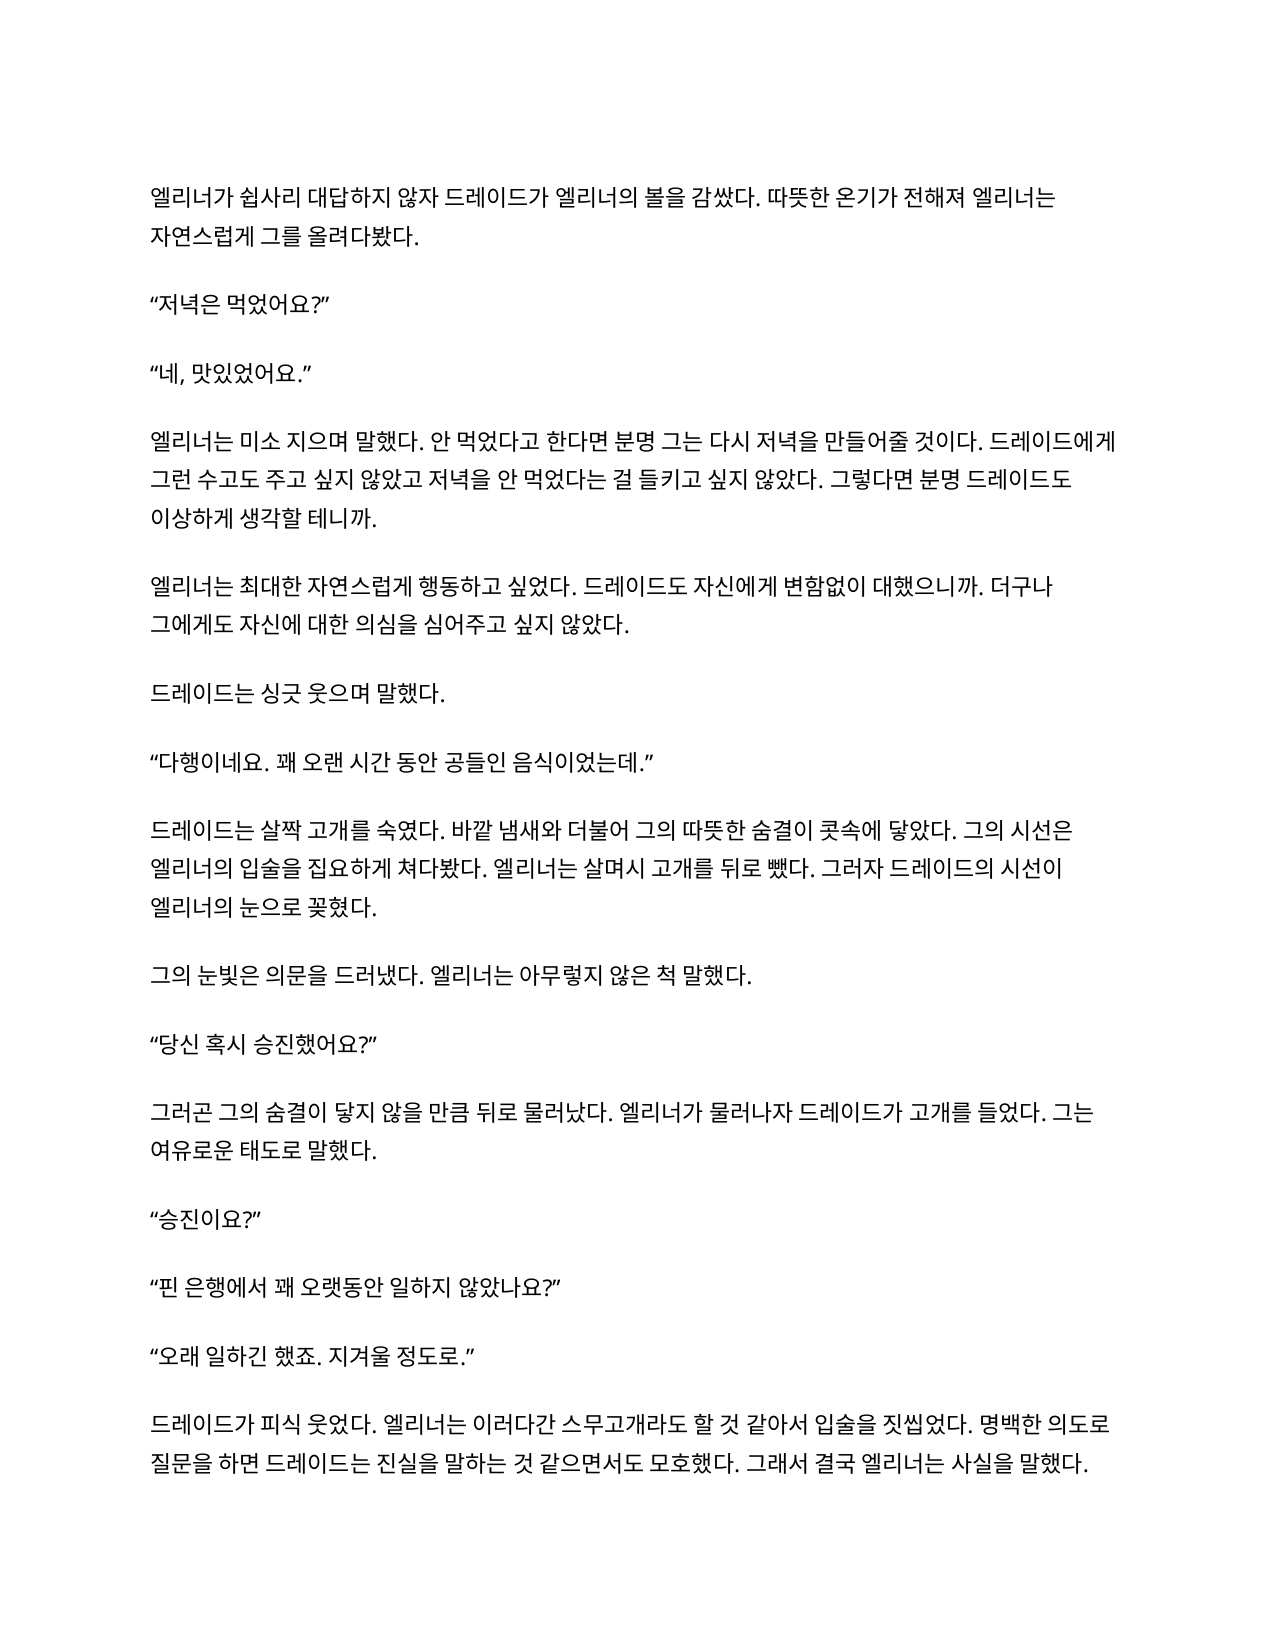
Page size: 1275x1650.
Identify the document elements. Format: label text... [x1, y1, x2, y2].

text 엘리너가 쉽사리 대답하지 않자 드레이드가 엘리너의 볼을 감쌌다. 따뜻한 온기가 전해져 엘리너는 자연스럽게 그를 올려다봤다. [150, 180, 1125, 252]
text 드레이드는 싱긋 웃으며 말했다. [150, 676, 1125, 709]
text 드레이드는 살짝 고개를 숙였다. 바깥 냄새와 더불어 그의 따뜻한 숨결이 콧속에 닿았다. 그의 시선은 엘리너의 입술을 집요하게 쳐다봤다. 엘리너는 살며시 고개를 뒤로 뺐다. 그러자 드레이드의 시선이 엘리너의 눈으로 꽂혔다. [150, 813, 1125, 923]
text “네, 맛있었어요.” [150, 356, 1125, 389]
text “오래 일하긴 했죠. 지겨울 정도로.” [150, 1339, 1125, 1372]
text 그의 눈빛은 의문을 드러냈다. 엘리너는 아무렇지 않은 척 말했다. [150, 958, 1125, 991]
text 엘리너는 미소 지으며 말했다. 안 먹었다고 한다면 분명 그는 다시 저녁을 만들어줄 것이다. 드레이드에게 그런 수고도 주고 싶지 않았고 저녁을 안 먹었다는 걸 들키고 싶지 않았다. 그렇다면 분명 드레이드도 이상하게 생각할 테니까. [150, 424, 1125, 534]
text “저녁은 먹었어요?” [150, 287, 1125, 320]
text 드레이드가 피식 웃었다. 엘리너는 이러다간 스무고개라도 할 것 같아서 입술을 짓씹었다. 명백한 의도로 질문을 하면 드레이드는 진실을 말하는 것 같으면서도 모호했다. 그래서 결국 엘리너는 사실을 말했다. [150, 1407, 1125, 1479]
text “핀 은행에서 꽤 오랫동안 일하지 않았나요?” [150, 1270, 1125, 1304]
text “당신 혹시 승진했어요?” [150, 1026, 1125, 1060]
text 엘리너는 최대한 자연스럽게 행동하고 싶었다. 드레이드도 자신에게 변함없이 대했으니까. 더구나 그에게도 자신에 대한 의심을 심어주고 싶지 않았다. [150, 569, 1125, 641]
text 그러곤 그의 숨결이 닿지 않을 만큼 뒤로 물러났다. 엘리너가 물러나자 드레이드가 고개를 들었다. 그는 여유로운 태도로 말했다. [150, 1095, 1125, 1167]
text “다행이네요. 꽤 오랜 시간 동안 공들인 음식이었는데.” [150, 744, 1125, 778]
text “승진이요?” [150, 1202, 1125, 1235]
